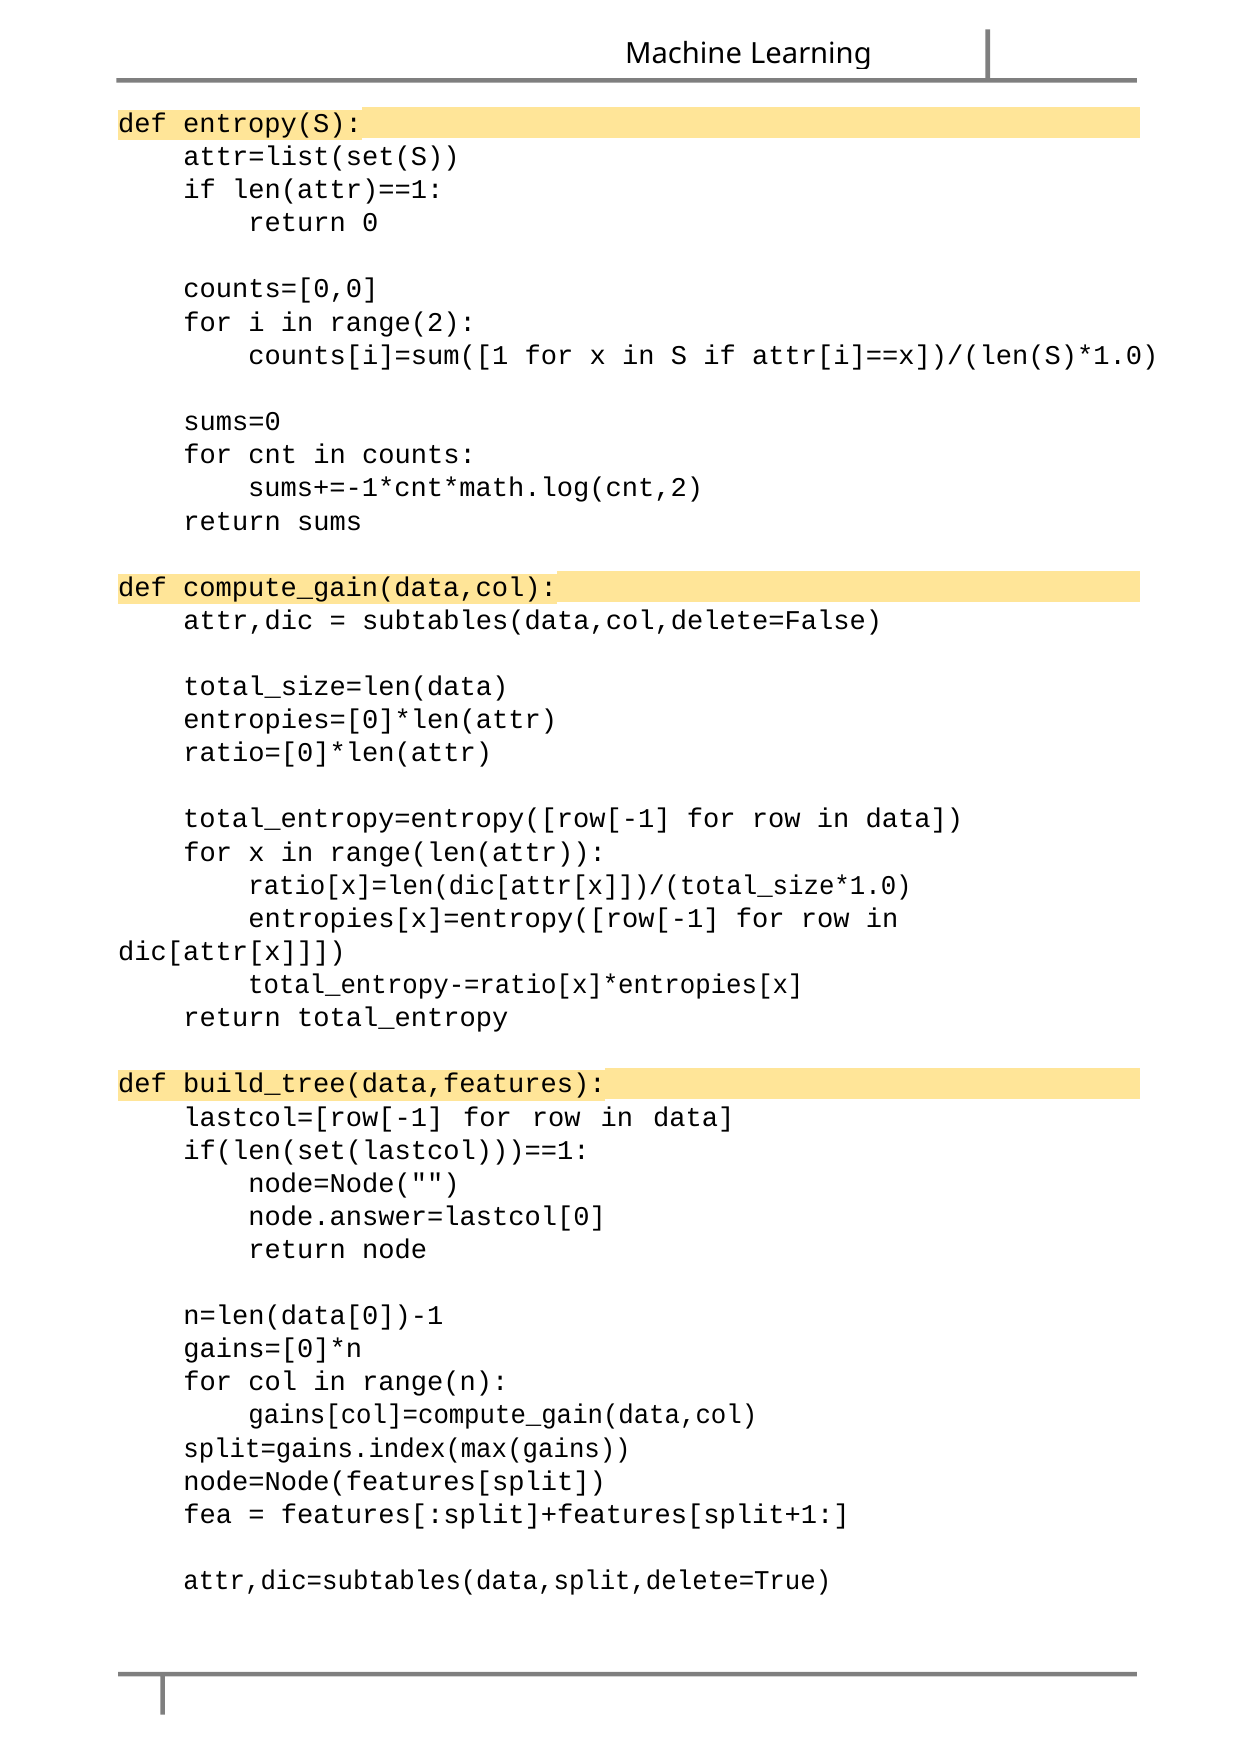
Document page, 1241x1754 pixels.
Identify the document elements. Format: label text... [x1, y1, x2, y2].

text total_entropy-=ratio[x]*entropies[x] return total_entropy [183, 971, 835, 1034]
text sums+=-1*cnt*math.log(cnt,2) return sums [183, 474, 705, 538]
text ratio[x]=len(dic[attr[x]])/(total_size*1.0) entropies[x]=entropy([row[-1] for row in [248, 871, 947, 935]
text split=gains.index(max(gains)) node=Node(features[split]) [183, 1434, 737, 1498]
text if len(attr)==1: return 0 [183, 176, 445, 240]
text def compute_gain(data,col): attr,dic = subtables(data,col,delete=False) [118, 602, 1140, 637]
text dic[attr[x]]]) [118, 938, 1215, 968]
text counts[i]=sum([1 for x in S if attr[i]==x])/(len(S)*1.0) [248, 342, 1215, 372]
text n=len(data[0])-1 gains=[0]*n [183, 1302, 445, 1366]
text def entropy(S): attr=list(set(S)) [118, 138, 1140, 173]
text for col in range(n): gains[col]=compute_gain(data,col) [183, 1368, 1015, 1432]
text total_entropy=entropy([row[-1] for row in data]) for x in range(len(attr)): [183, 805, 965, 869]
text for i in range(2): [183, 308, 1215, 339]
text counts=[0,0] [183, 275, 1215, 306]
text fea = features[:split]+features[split+1:] attr,dic=subtables(data,split,delete=True) [183, 1501, 1215, 1598]
text sums=0 [183, 408, 1215, 438]
text node=Node("") node.answer=lastcol[0] return node [248, 1169, 607, 1267]
text def build_tree(data,features): lastcol=[row[-1] for row in data] if(len(set(lastcol)))==1: [118, 1099, 1140, 1167]
text for cnt in counts: [183, 441, 1215, 472]
text total_size=len(data) entropies=[0]*len(attr) ratio=[0]*len(attr) [183, 673, 558, 770]
